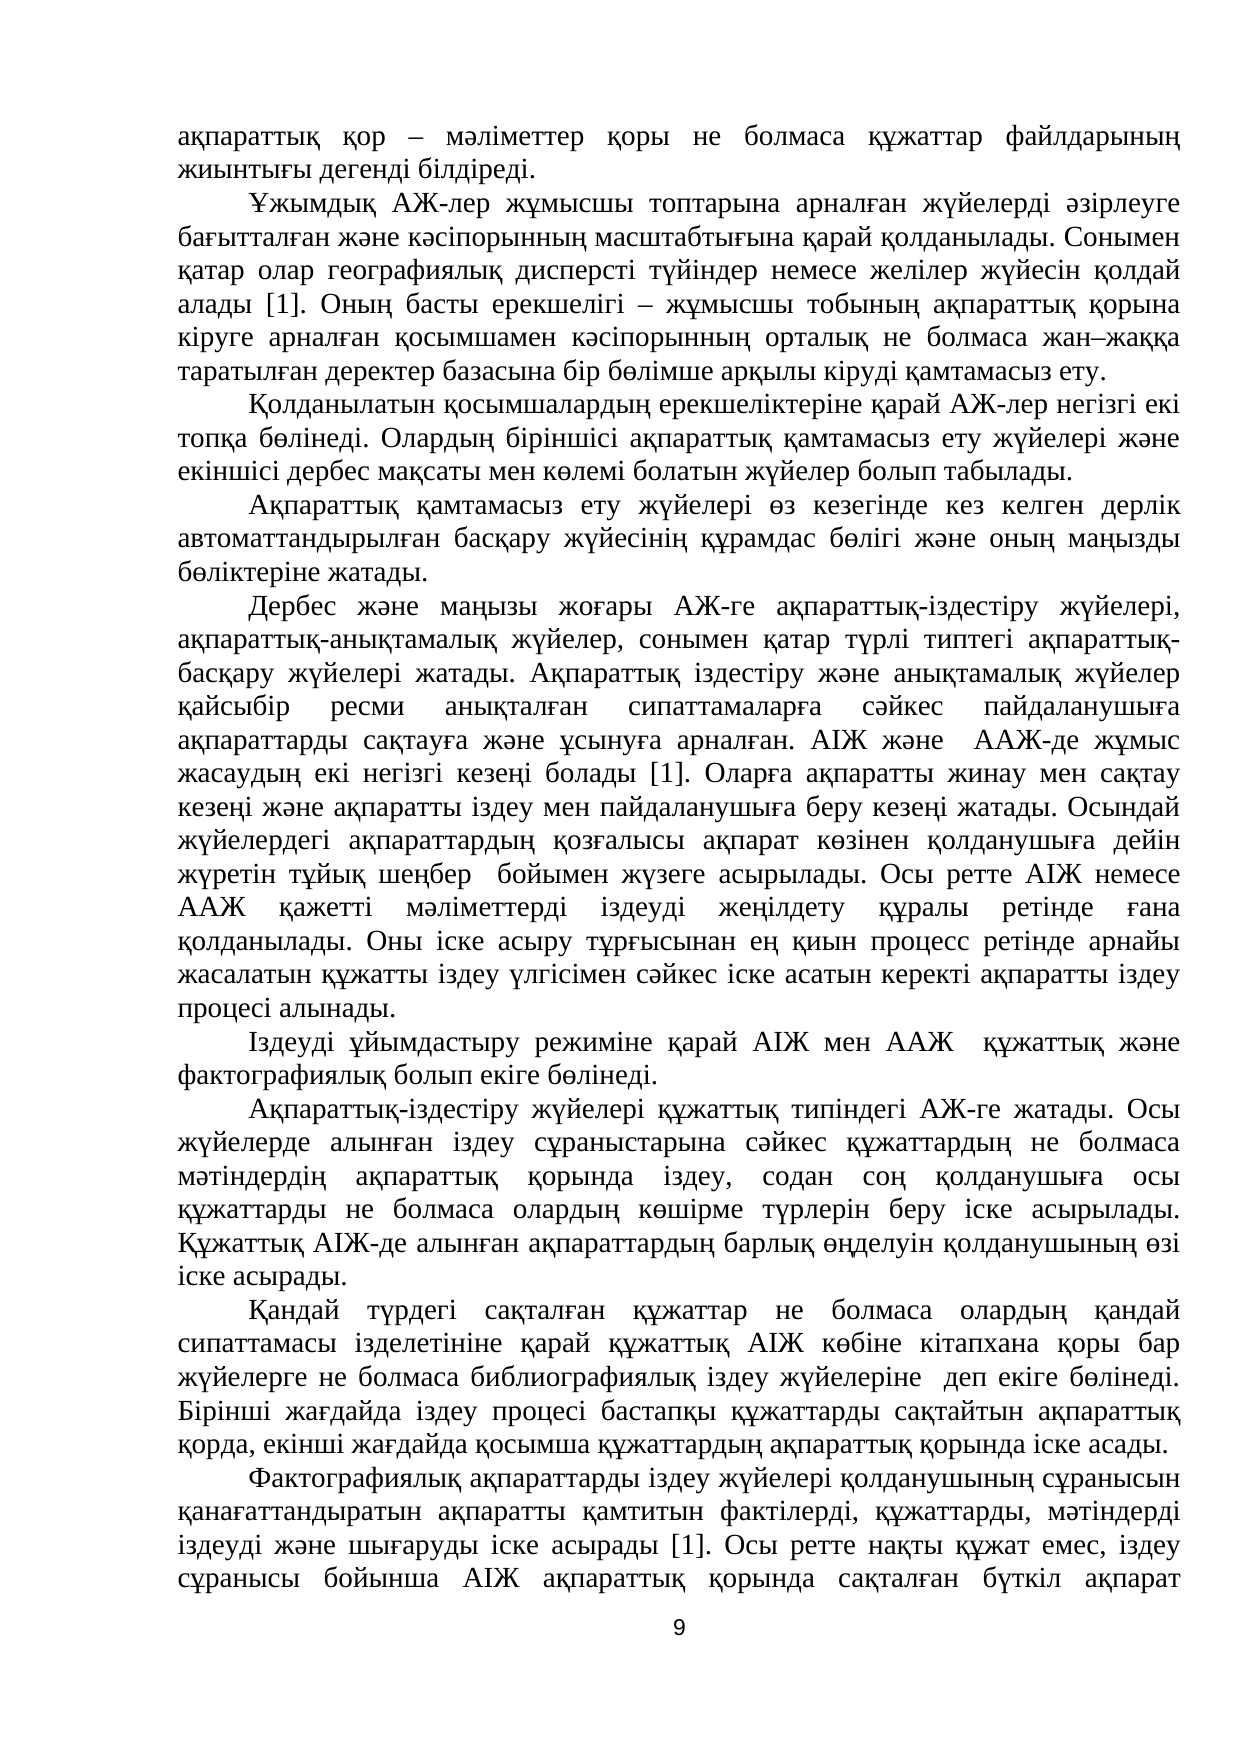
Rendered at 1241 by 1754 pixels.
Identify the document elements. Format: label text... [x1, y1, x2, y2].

text Қолданылатын қocымшaлардың ерекшеліктеріне қарай АЖ-лер негізгі екі топқа бөлінеді. Олардың біріншісі ақпараттық қамтамасыз ету жүйелері және екіншісі дербес мақсаты мен көлемі болатын жүйелер болып табылады. [177, 386, 1181, 487]
text Іздеуді ұйымдастыру режиміне қарай АІЖ мен ААЖ құжаттық және фактографиялық болып екіге бөлінеді. [177, 1024, 1181, 1091]
text Ақпараттық қамтамасыз ету жүйелері өз кезегінде кез келген дерлік автоматтандырылған басқару жүйесінің құрамдас бөлігі және оның маңызды бөліктеріне жатады. [177, 487, 1181, 588]
text Қандай түрдегі сақталған құжаттар не болмаса олардың қандай сипаттамасы ізделетініне қарай құжаттық АІЖ көбіне кітапхана қоры бар жүйелерге не болмаса библиографиялық іздеу жүйелеріне деп екіге бөлінеді. Бірінші жағдайда іздеу процесі бастапқы құжаттарды сақтайтын ақпараттық қорда, екінші жағдайда қосымша құжаттардың ақпараттық қорында іске асады. [177, 1292, 1181, 1460]
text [177, 118, 1181, 185]
text Дербес және маңызы жоғары АЖ-ге ақпараттық-іздестіру жүйелері, ақпараттық-анықтамалық жүйелер, сонымен қатар түрлі типтегі ақпараттық-басқару жүйелері жатады. Ақпараттық іздестіру және анықтамалық жүйелер қайсыбір ресми анықталған сипаттамаларға сәйкес пайдаланушыға ақпараттарды сақтауға және ұсынуға aрналған. АІЖ және ААЖ-де жұмыс жасаудың екі негізгі кезеңі болады [1]. Оларға ақпаратты жинау мен сақтау кезеңі және ақпаратты іздеу мен пайдаланушыға беру кезеңі жатады. Осындай жүйелердегі ақпараттардың қозғалысы ақпарат көзінен қолданушыға дейін жүретін тұйық шеңбер бойымен жүзеге асырылады. Осы ретте АІЖ немесе ААЖ қажетті мәліметтерді іздеуді жеңілдету құралы ретінде ғана қолданылады. Оны іске асыру тұрғысынан ең қиын процесс ретінде арнайы жасалатын құжатты іздеу үлгісімен сәйкес іске асатын керекті ақпаратты іздеу процесі алынады. [177, 588, 1181, 1024]
text Ұжымдық АЖ-лер жұмысшы топтарына арналған жүйелерді әзірлеуге бағытталған және кәсіпорынның масштабтығына қарай қолданылады. Сонымен қатар олар географиялық дисперсті түйіндер немесе желілер жүйесін қолдай алады [1]. Оның басты ерекшелігі – жұмысшы тобының ақпараттық қорына кіруге арналған қосымшамен кәсіпорынның орталық не болмаса жан–жаққа таратылған деректер базасына бір бөлімше арқылы кіруді қамтамасыз ету. [177, 185, 1181, 386]
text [177, 1460, 1181, 1594]
text Ақпараттық-іздестіру жүйелері құжаттық типіндегі АЖ-ге жатады. Осы жүйелерде алынған іздеу сұраныстарына сәйкес құжаттардың не болмаса мәтіндердің ақпараттық қорында іздеу, содан соң қолданушыға осы құжаттарды не болмаса олардың көшірме түрлерін беру іске асырылады. Құжаттық АІЖ-де алынған ақпараттардың барлық өңделуін қолданушының өзі іске асырады. [177, 1091, 1181, 1292]
